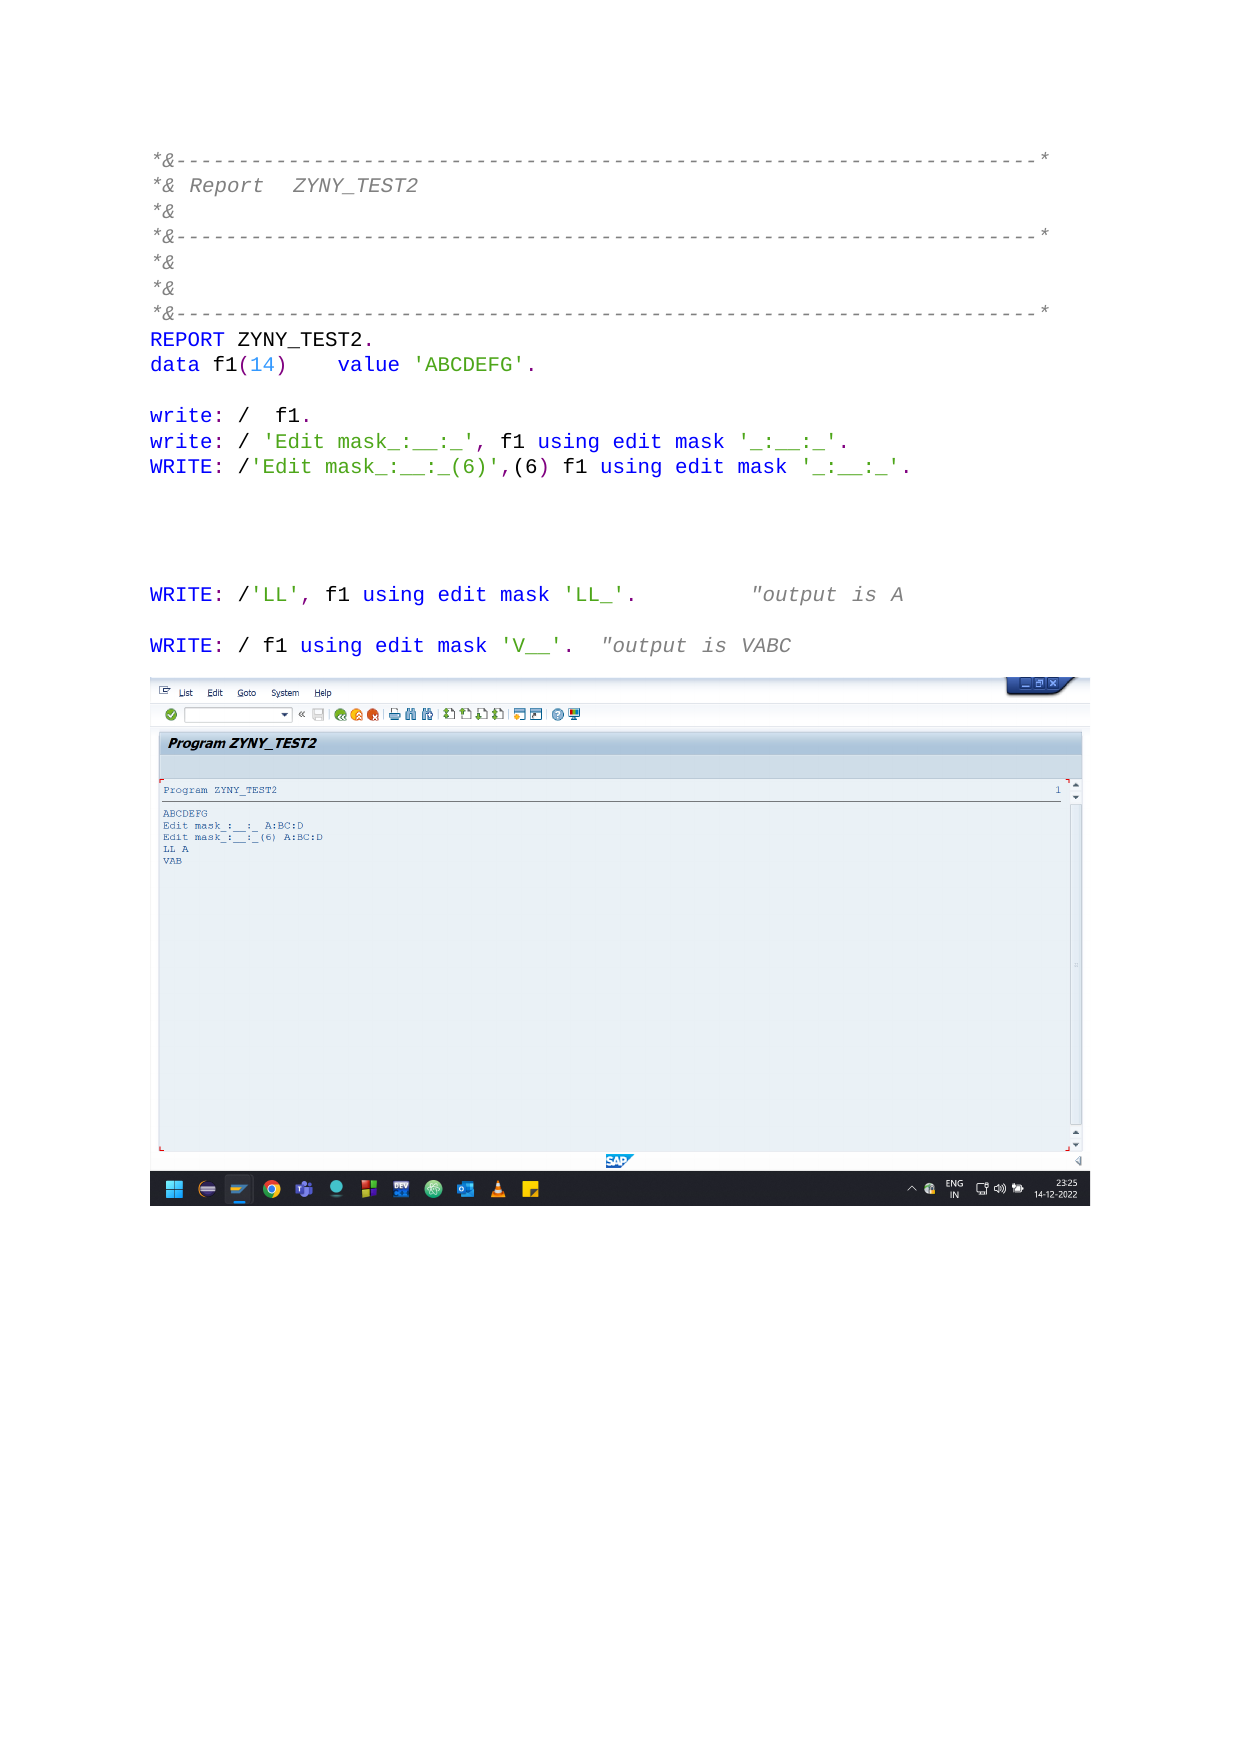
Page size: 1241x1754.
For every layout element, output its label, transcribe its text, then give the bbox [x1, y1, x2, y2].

text *&---------------------------------------------------------------------* *& Report ZYNY_TEST2 *& *&---------------------------------------------------------------------* *& *& *&---------------------------------------------------------------------* REPORT ZYNY_TEST2. data f1(14) value 'ABCDEFG'. write: / f1. write: / 'Edit mask_:__:_', f1 using edit mask '_:__:_'. WRITE: /'Edit mask_:__:_(6)',(6) f1 using edit mask '_:__:_'. WRITE: /'LL', f1 using edit mask 'LL_'. "output is A WRITE: / f1 using edit mask 'V__'. "output is VABC [150, 150, 1090, 658]
picture [150, 677, 1091, 1206]
